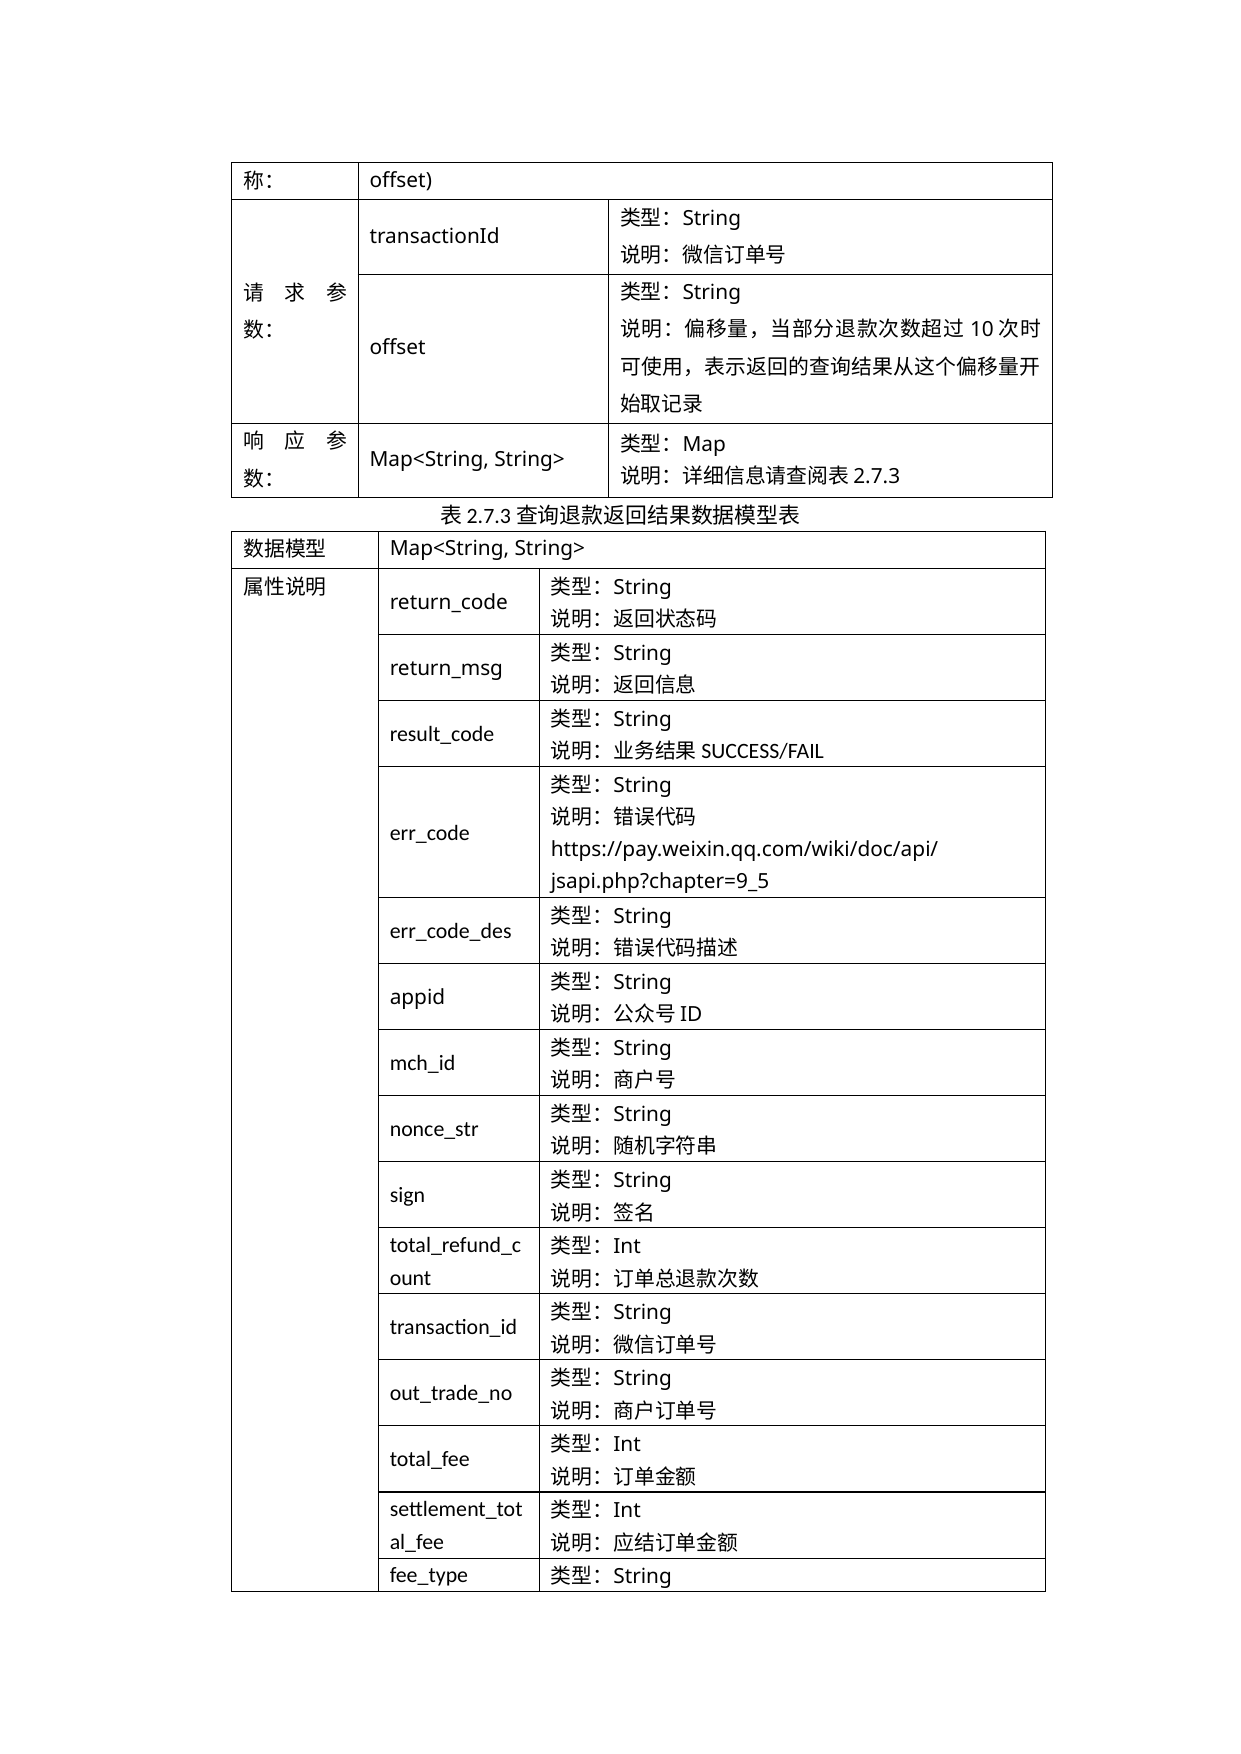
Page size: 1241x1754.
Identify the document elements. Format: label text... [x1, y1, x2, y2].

table_cell transactionId [359, 200, 608, 273]
table_cell 属性说明 [232, 569, 378, 1591]
table_header Map<String, String> [379, 532, 1045, 568]
table_cell 方法名称： [232, 163, 358, 199]
table_cell 类型：String 说明：业务结果 SUCCESS/FAIL [540, 701, 1045, 766]
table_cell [359, 163, 1052, 199]
table_cell err_code_des [379, 898, 539, 963]
table_cell total_refund_count [379, 1228, 539, 1293]
table_cell out_trade_no [379, 1360, 539, 1425]
table_cell 请求参数： [232, 200, 358, 422]
table_cell 类型：String 说明：错误代码 https://pay.weixin.qq.com/wiki/doc/api/jsapi.php?chapter=9_5 [540, 767, 1045, 897]
table_cell 类型：String 说明：随机字符串 [540, 1096, 1045, 1161]
table_cell 类型：String 说明：商户号 [540, 1030, 1045, 1095]
table_cell 类型：Int 说明：订单总退款次数 [540, 1228, 1045, 1293]
table_cell 类型：String 说明：返回状态码 [540, 569, 1045, 634]
table_cell return_code [379, 569, 539, 634]
table_cell nonce_str [379, 1096, 539, 1161]
table_cell 类型：String 说明：返回信息 [540, 635, 1045, 700]
table_cell mch_id [379, 1030, 539, 1095]
table_cell 类型：Int 说明：订单金额 [540, 1426, 1045, 1491]
table_cell 类型：Int 说明：应结订单金额 [540, 1493, 1045, 1557]
table_cell 类型：String 说明：微信订单号 [540, 1294, 1045, 1359]
table_cell 类型：String 说明：偏移量，当部分退款次数超过10次时可使用，表示返回的查询结果从这个偏移量开始取记录 [609, 275, 1052, 422]
table_cell 类型：String 说明：公众号ID [540, 964, 1045, 1029]
table_cell total_fee [379, 1426, 539, 1491]
table_cell 响应参数： [232, 424, 358, 497]
table_cell result_code [379, 701, 539, 766]
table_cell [540, 1559, 1045, 1591]
table_cell return_msg [379, 635, 539, 700]
table_cell appid [379, 964, 539, 1029]
table_cell settlement_total_fee [379, 1493, 539, 1557]
table_cell 类型：String 说明：微信订单号 [609, 200, 1052, 273]
table_cell 类型：String 说明：签名 [540, 1162, 1045, 1227]
table_cell transaction_id [379, 1294, 539, 1359]
table_cell fee_type [379, 1559, 539, 1591]
table_cell 类型：String 说明：商户订单号 [540, 1360, 1045, 1425]
text 表2.7.3 查询退款返回结果数据模型表 [187, 498, 1053, 531]
table_cell offset [359, 275, 608, 422]
table_cell 类型：String 说明：错误代码描述 [540, 898, 1045, 963]
table_cell err_code [379, 767, 539, 897]
table_cell 类型：Map 说明：详细信息请查阅表2.7.3 [609, 424, 1052, 497]
table_cell Map<String, String> [359, 424, 608, 497]
table_cell sign [379, 1162, 539, 1227]
table_header 数据模型 [232, 532, 378, 568]
